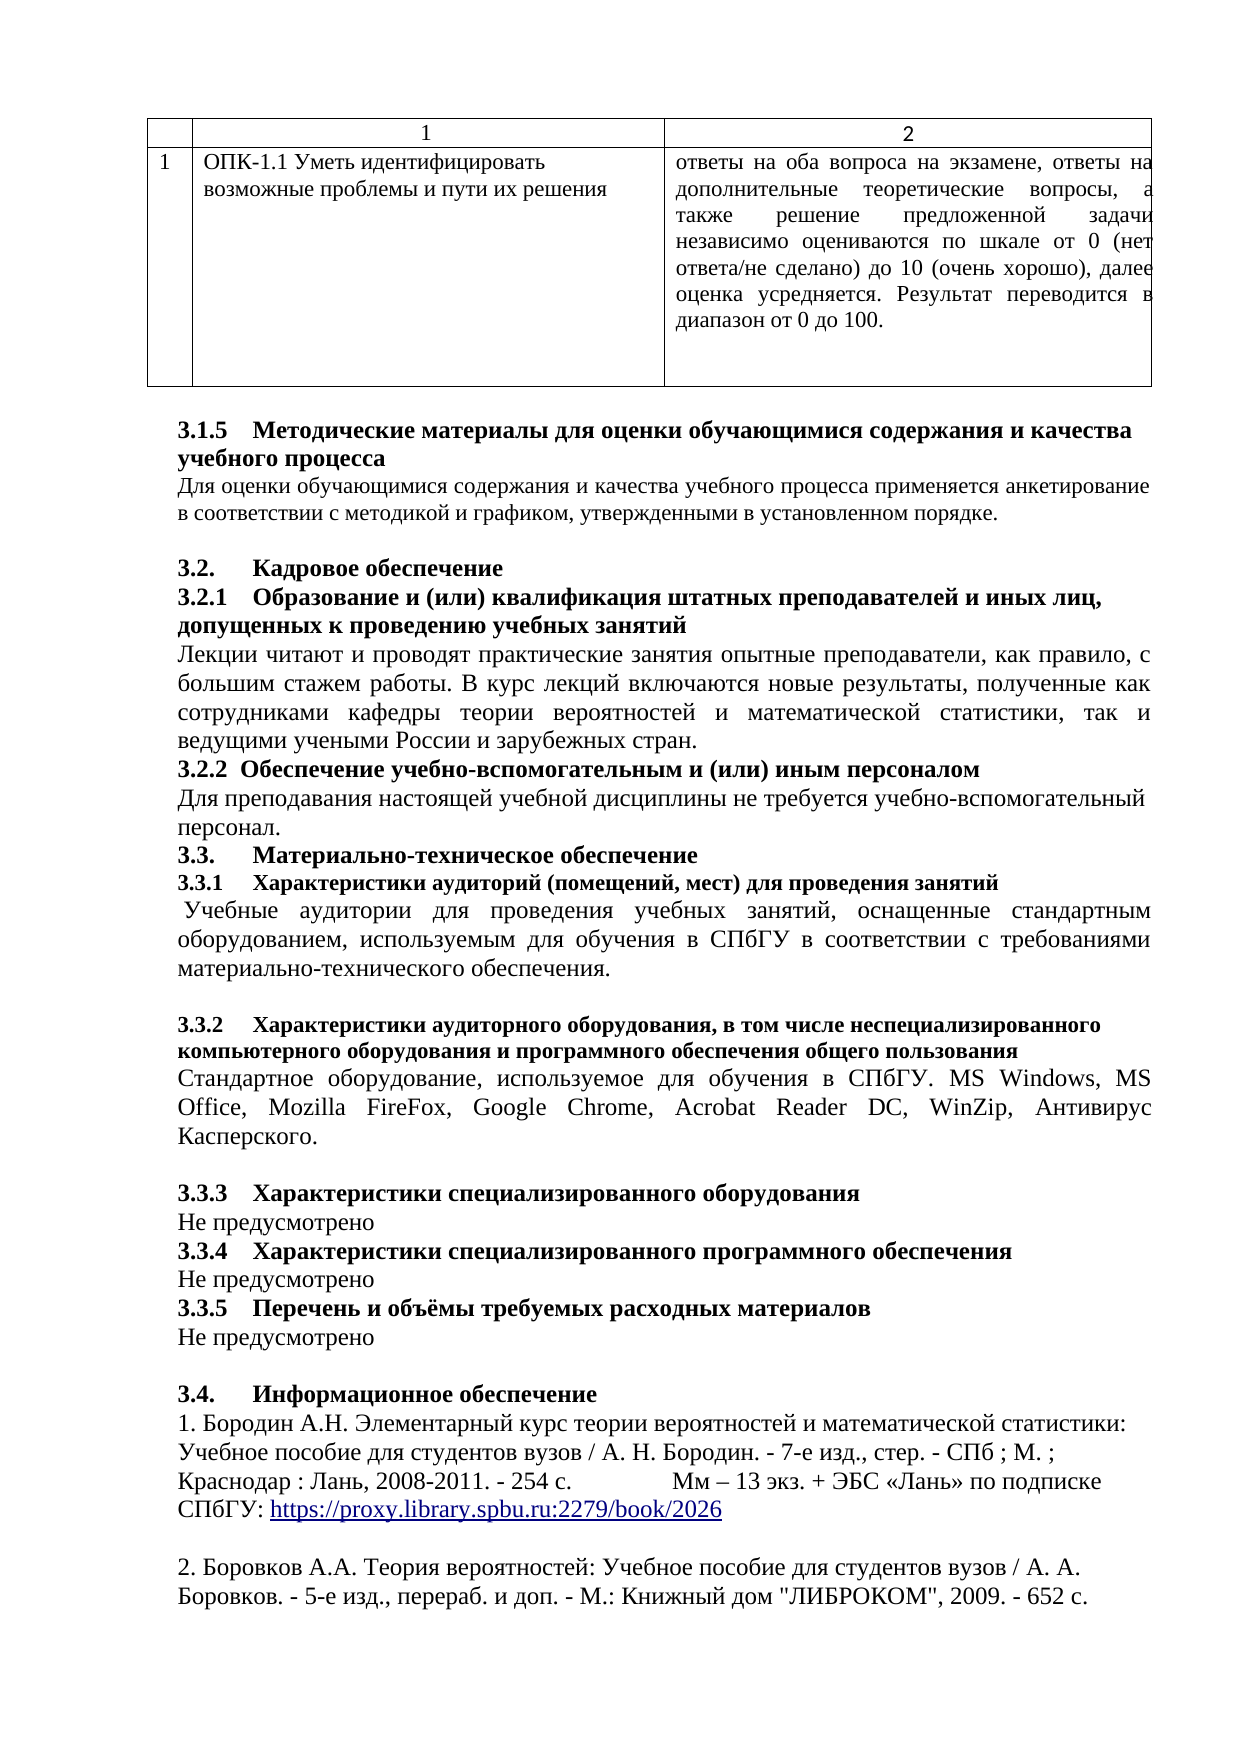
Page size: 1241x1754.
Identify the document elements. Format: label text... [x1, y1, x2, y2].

table_cell ОПК-1.1 Уметь идентифицировать возможные проблемы и пути их решения [193, 148, 664, 386]
text 3.3.4 Характеристики специализированного программного обеспечения [177, 1236, 1152, 1264]
text 3.3.3 Характеристики специализированного оборудования [177, 1178, 1152, 1207]
text Лекции читают и проводят практические занятия опытные преподаватели, как правило, с большим стажем работы. В курс лекций включаются новые результаты, полученные как сотрудниками кафедры теории вероятностей и математической статистики, так и ведущими учеными России и зарубежных стран. [177, 639, 1152, 754]
table_cell 1 [148, 148, 192, 386]
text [177, 1552, 1152, 1609]
text 3.2. Кадровое обеспечение [177, 553, 1152, 582]
table_cell [148, 119, 192, 147]
table_cell 1 [193, 119, 664, 147]
table_cell 2 [665, 119, 1151, 147]
table_cell ответы на оба вопроса на экзамене, ответы на дополнительные теоретические вопросы, а также решение предложенной задачи независимо оцениваются по шкале от 0 (нет ответа/не сделано) до 10 (очень хорошо), далее оценка усредняется. Результат переводится в диапазон от 0 до 100. [665, 148, 1151, 386]
text 3.2.2 Обеспечение учебно-вспомогательным и (или) иным персоналом [177, 754, 1152, 783]
text Стандартное оборудование, используемое для обучения в СПбГУ. MS Windows, MS Office, Mozilla FireFox, Google Chrome, Acrobat Reader DC, WinZip, Антивирус Касперского. [177, 1063, 1152, 1149]
text Для оценки обучающимися содержания и качества учебного процесса применяется анкетирование в соответствии с методикой и графиком, утвержденными в установленном порядке. [177, 472, 1152, 525]
text 3.3. Материально-техническое обеспечение [177, 841, 1152, 869]
text Не предусмотрено [177, 1207, 1152, 1236]
text 3.2.1 Образование и (или) квалификация штатных преподавателей и иных лиц, допущенных к проведению учебных занятий [177, 582, 1152, 639]
text 3.4. Информационное обеспечение [177, 1379, 1152, 1408]
text 3.3.2 Характеристики аудиторного оборудования, в том числе неспециализированного компьютерного оборудования и программного обеспечения общего пользования [177, 1011, 1152, 1063]
text Для преподавания настоящей учебной дисциплины не требуется учебно-вспомогательный персонал. [177, 783, 1152, 841]
text 3.3.1 Характеристики аудиторий (помещений, мест) для проведения занятий [177, 869, 1152, 896]
text 3.3.5 Перечень и объёмы требуемых расходных материалов [177, 1293, 1152, 1322]
text Не предусмотрено [177, 1322, 1152, 1351]
text 1. Бородин А.Н. Элементарный курс теории вероятностей и математической статистики: Учебное пособие для студентов вузов / А. Н. Бородин. - 7-е изд., стер. - СПб ; М. ; Краснодар : Лань, 2008-2011. - 254 с. Мм – 13 экз. + ЭБС «Лань» по подписке СПбГУ: https://proxy.library.spbu.ru:2279/book/2026 [177, 1408, 1152, 1523]
text Не предусмотрено [177, 1264, 1152, 1293]
text 3.1.5 Методические материалы для оценки обучающимися содержания и качества учебного процесса [177, 415, 1152, 472]
text Учебные аудитории для проведения учебных занятий, оснащенные стандартным оборудованием, используемым для обучения в СПбГУ в соответствии с требованиями материально-технического обеспечения. [177, 896, 1152, 982]
